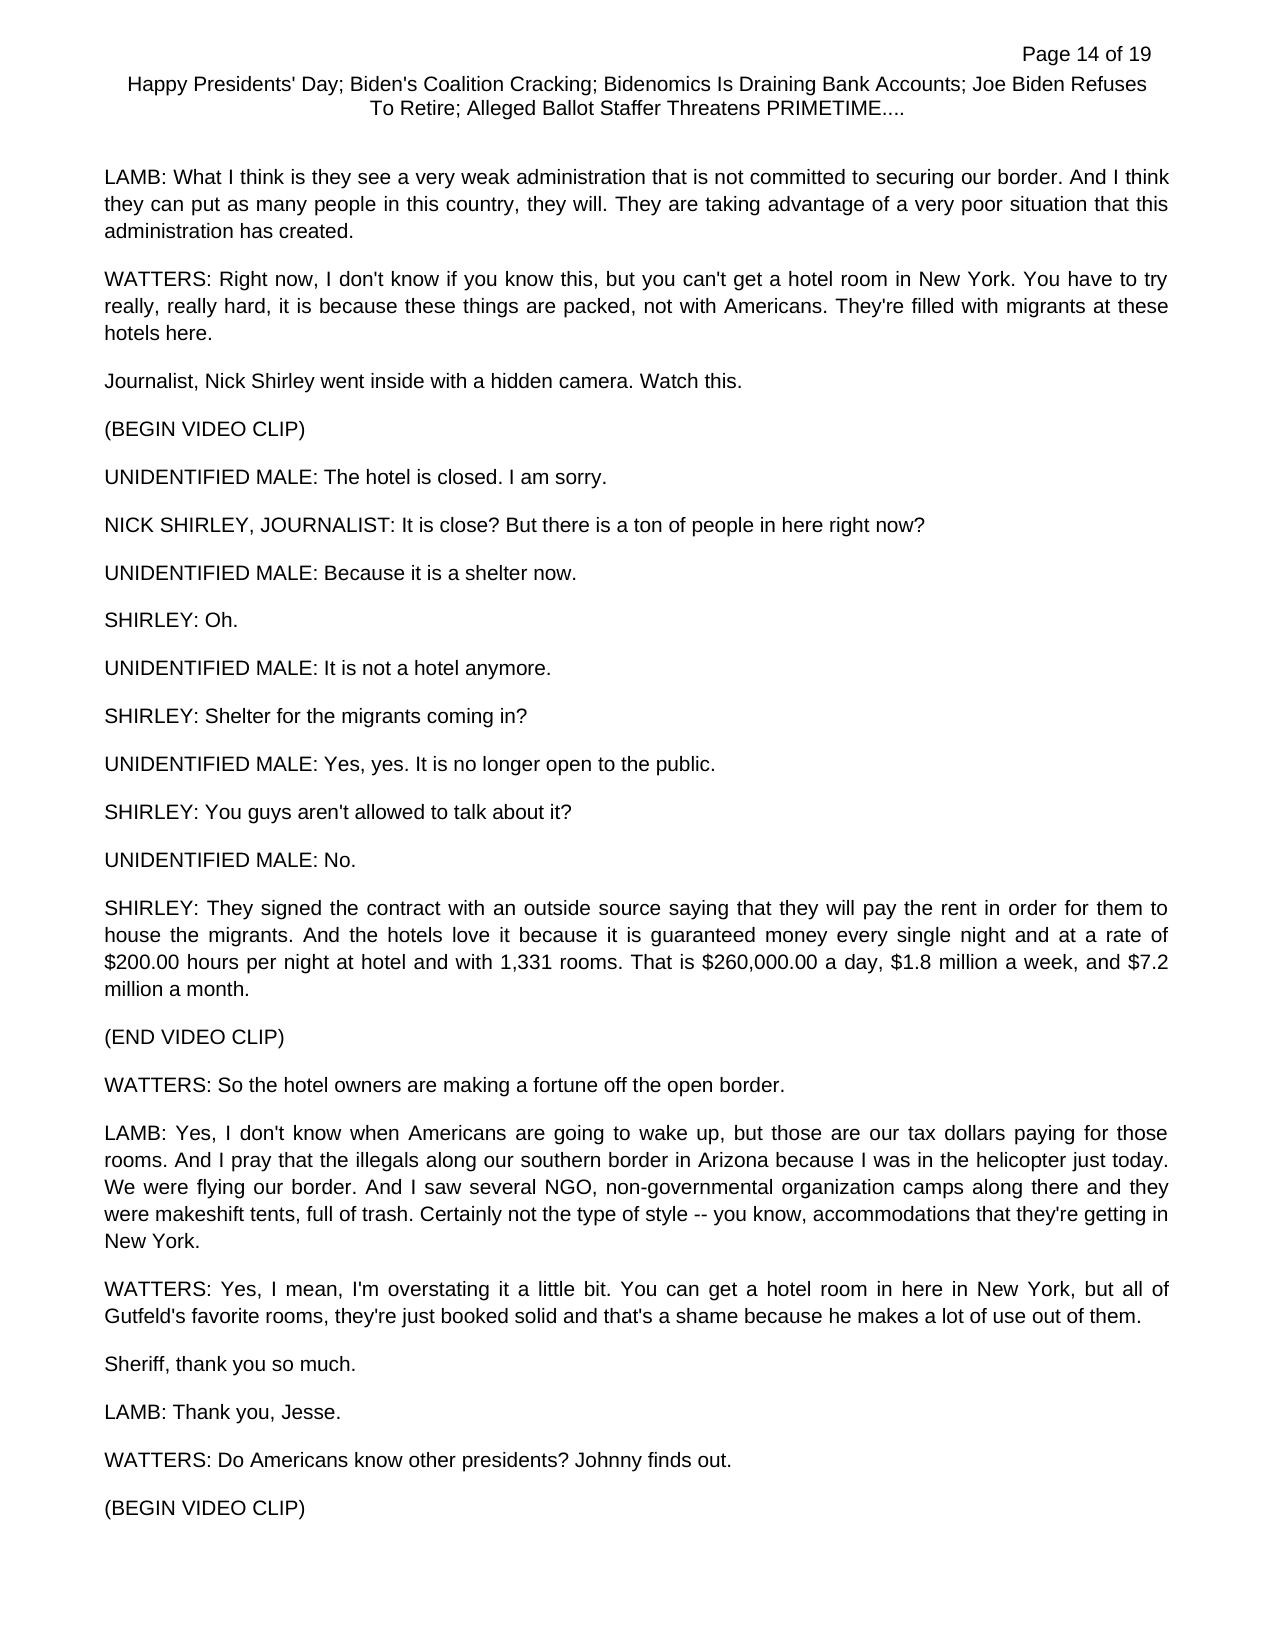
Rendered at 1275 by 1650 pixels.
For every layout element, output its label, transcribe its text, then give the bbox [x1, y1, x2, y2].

text (BEGIN VIDEO CLIP) [104, 1493, 1171, 1520]
text (END VIDEO CLIP) [104, 1022, 1171, 1049]
text SHIRLEY: Oh. [104, 605, 1171, 632]
text WATTERS: Yes, I mean, I'm overstating it a little bit. You can get a hotel room in here in New York, but all of Gutfeld's favorite rooms, they're just booked solid and that's a shame because he makes a lot of use out of them. [104, 1274, 1171, 1328]
text SHIRLEY: They signed the contract with an outside source saying that they will pay the rent in order for them to house the migrants. And the hotels love it because it is guaranteed money every single night and at a rate of $200.00 hours per night at hotel and with 1,331 rooms. That is $260,000.00 a day, $1.8 million a week, and $7.2 million a month. [104, 893, 1171, 1001]
text WATTERS: Do Americans know other presidents? Johnny finds out. [104, 1445, 1171, 1472]
text WATTERS: Right now, I don't know if you know this, but you can't get a hotel room in New York. You have to try really, really hard, it is because these things are packed, not with Americans. They're filled with migrants at these hotels here. [104, 263, 1171, 345]
text (BEGIN VIDEO CLIP) [104, 413, 1171, 441]
text SHIRLEY: Shelter for the migrants coming in? [104, 701, 1171, 728]
text WATTERS: So the hotel owners are making a fortune off the open border. [104, 1070, 1171, 1097]
text LAMB: Yes, I don't know when Americans are going to wake up, but those are our tax dollars paying for those rooms. And I pray that the illegals along our southern border in Arizona because I was in the helicopter just today. We were flying our border. And I saw several NGO, non-governmental organization camps along there and they were makeshift tents, full of trash. Certainly not the type of style -- you know, accommodations that they're getting in New York. [104, 1118, 1171, 1253]
text UNIDENTIFIED MALE: The hotel is closed. I am sorry. [104, 461, 1171, 488]
text SHIRLEY: You guys aren't allowed to talk about it? [104, 797, 1171, 824]
text Journalist, Nick Shirley went inside with a hidden camera. Watch this. [104, 366, 1171, 393]
text UNIDENTIFIED MALE: Because it is a shelter now. [104, 557, 1171, 584]
text UNIDENTIFIED MALE: Yes, yes. It is no longer open to the public. [104, 749, 1171, 776]
text LAMB: What I think is they see a very weak administration that is not committed to securing our border. And I think they can put as many people in this country, they will. They are taking advantage of a very poor situation that this administration has created. [104, 161, 1171, 243]
text LAMB: Thank you, Jesse. [104, 1397, 1171, 1424]
text NICK SHIRLEY, JOURNALIST: It is close? But there is a ton of people in here right now? [104, 509, 1171, 536]
text Sheriff, thank you so much. [104, 1349, 1171, 1376]
text UNIDENTIFIED MALE: No. [104, 845, 1171, 872]
text UNIDENTIFIED MALE: It is not a hotel anymore. [104, 653, 1171, 680]
